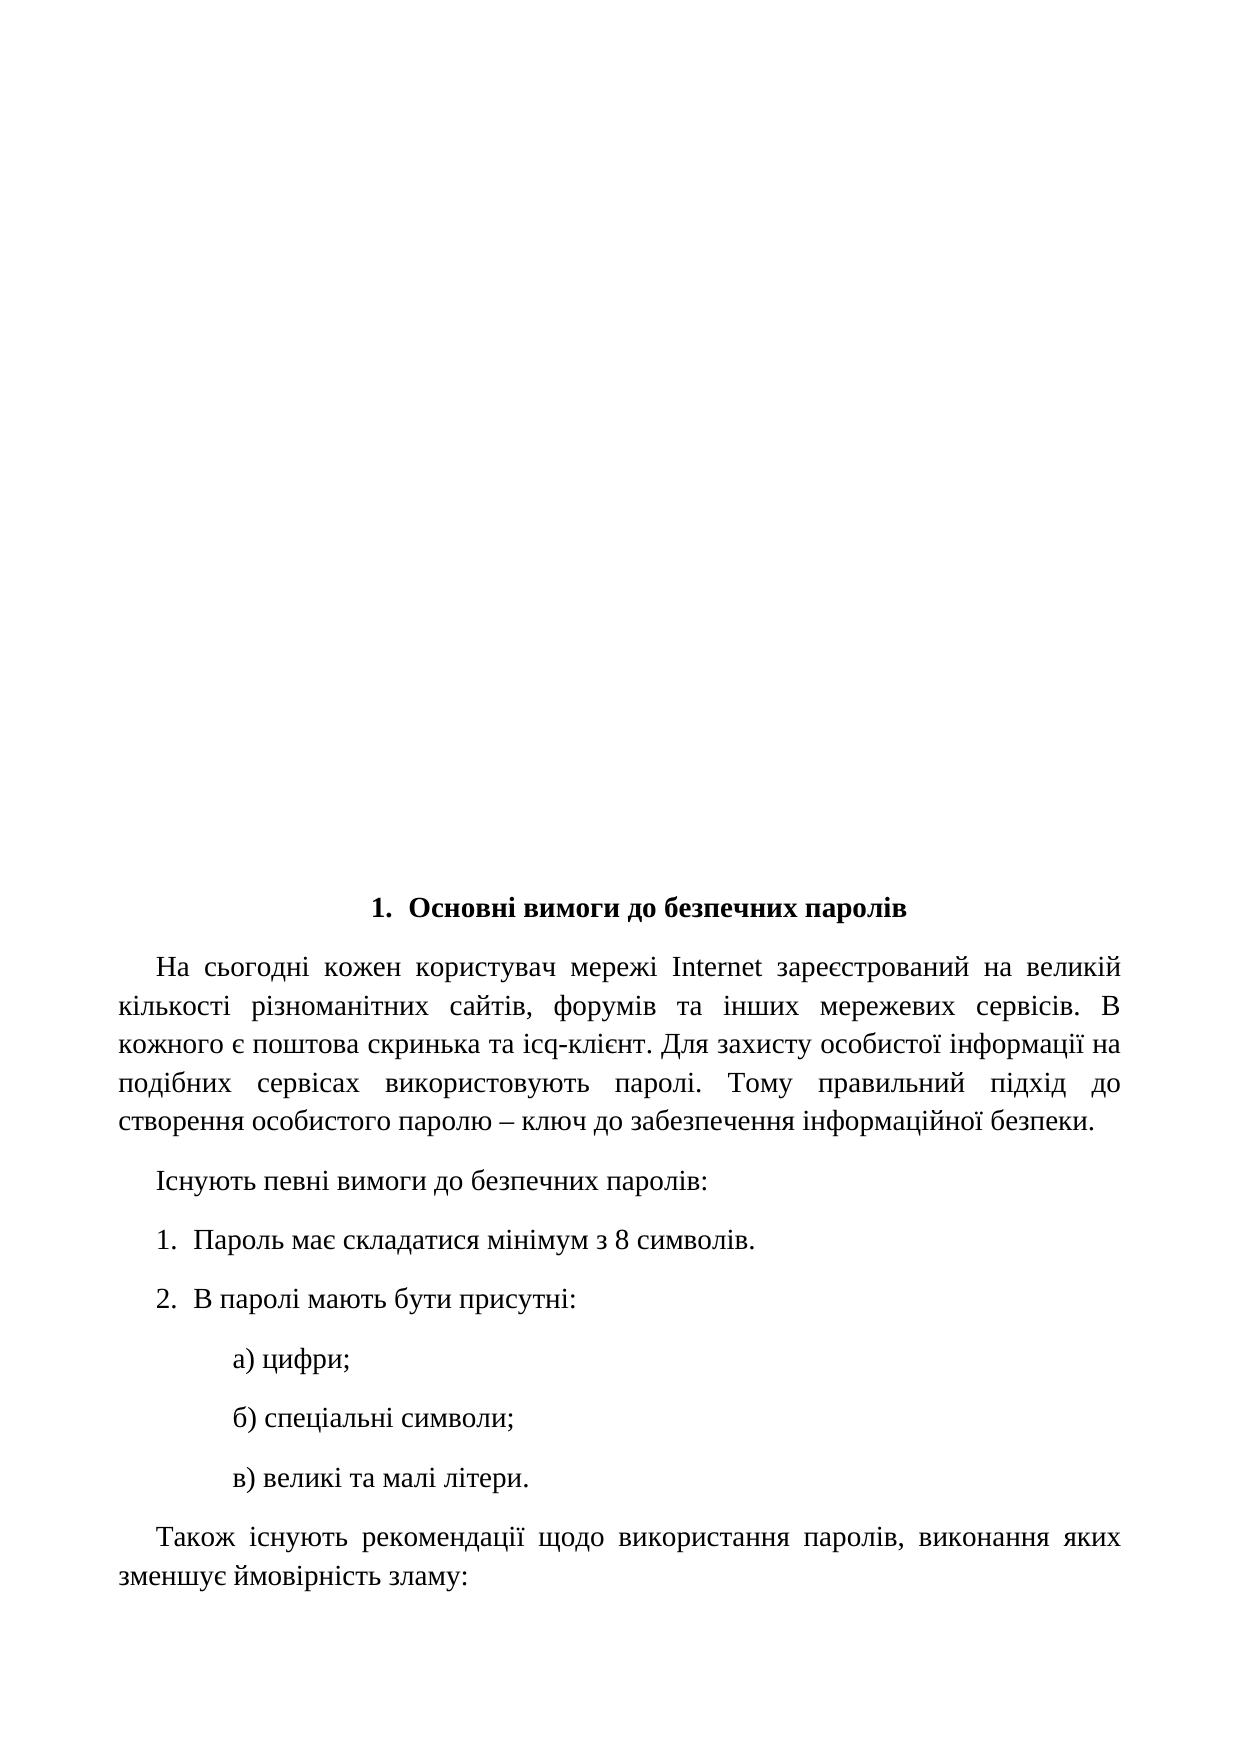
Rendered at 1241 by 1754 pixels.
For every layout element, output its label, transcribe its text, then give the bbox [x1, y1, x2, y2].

text Існують певні вимоги до безпечних паролів: [118, 1163, 1122, 1196]
text Також існують рекомендації щодо використання паролів, виконання яких зменшує ймовірність зламу: [118, 1519, 1122, 1591]
list а) цифри; [232, 1341, 1122, 1374]
text На сьогодні кожен користувач мережі Internet зареєстрований на великій кількості різноманітних сайтів, форумів та інших мережевих сервісів. В кожного є поштова скринька та icq-клієнт. Для захисту особистої інформації на подібних сервісах використовують паролі. Тому правильний підхід до створення особистого паролю – ключ до забезпечення інформаційної безпеки. [118, 949, 1122, 1137]
list В паролі мають бути присутні: [156, 1282, 1122, 1315]
list Основні вимоги до безпечних паролів [156, 890, 1122, 923]
list Пароль має складатися мінімум з 8 символів. [156, 1222, 1122, 1256]
list в) великі та малі літери. [232, 1460, 1122, 1493]
list б) спеціальні символи; [232, 1400, 1122, 1434]
